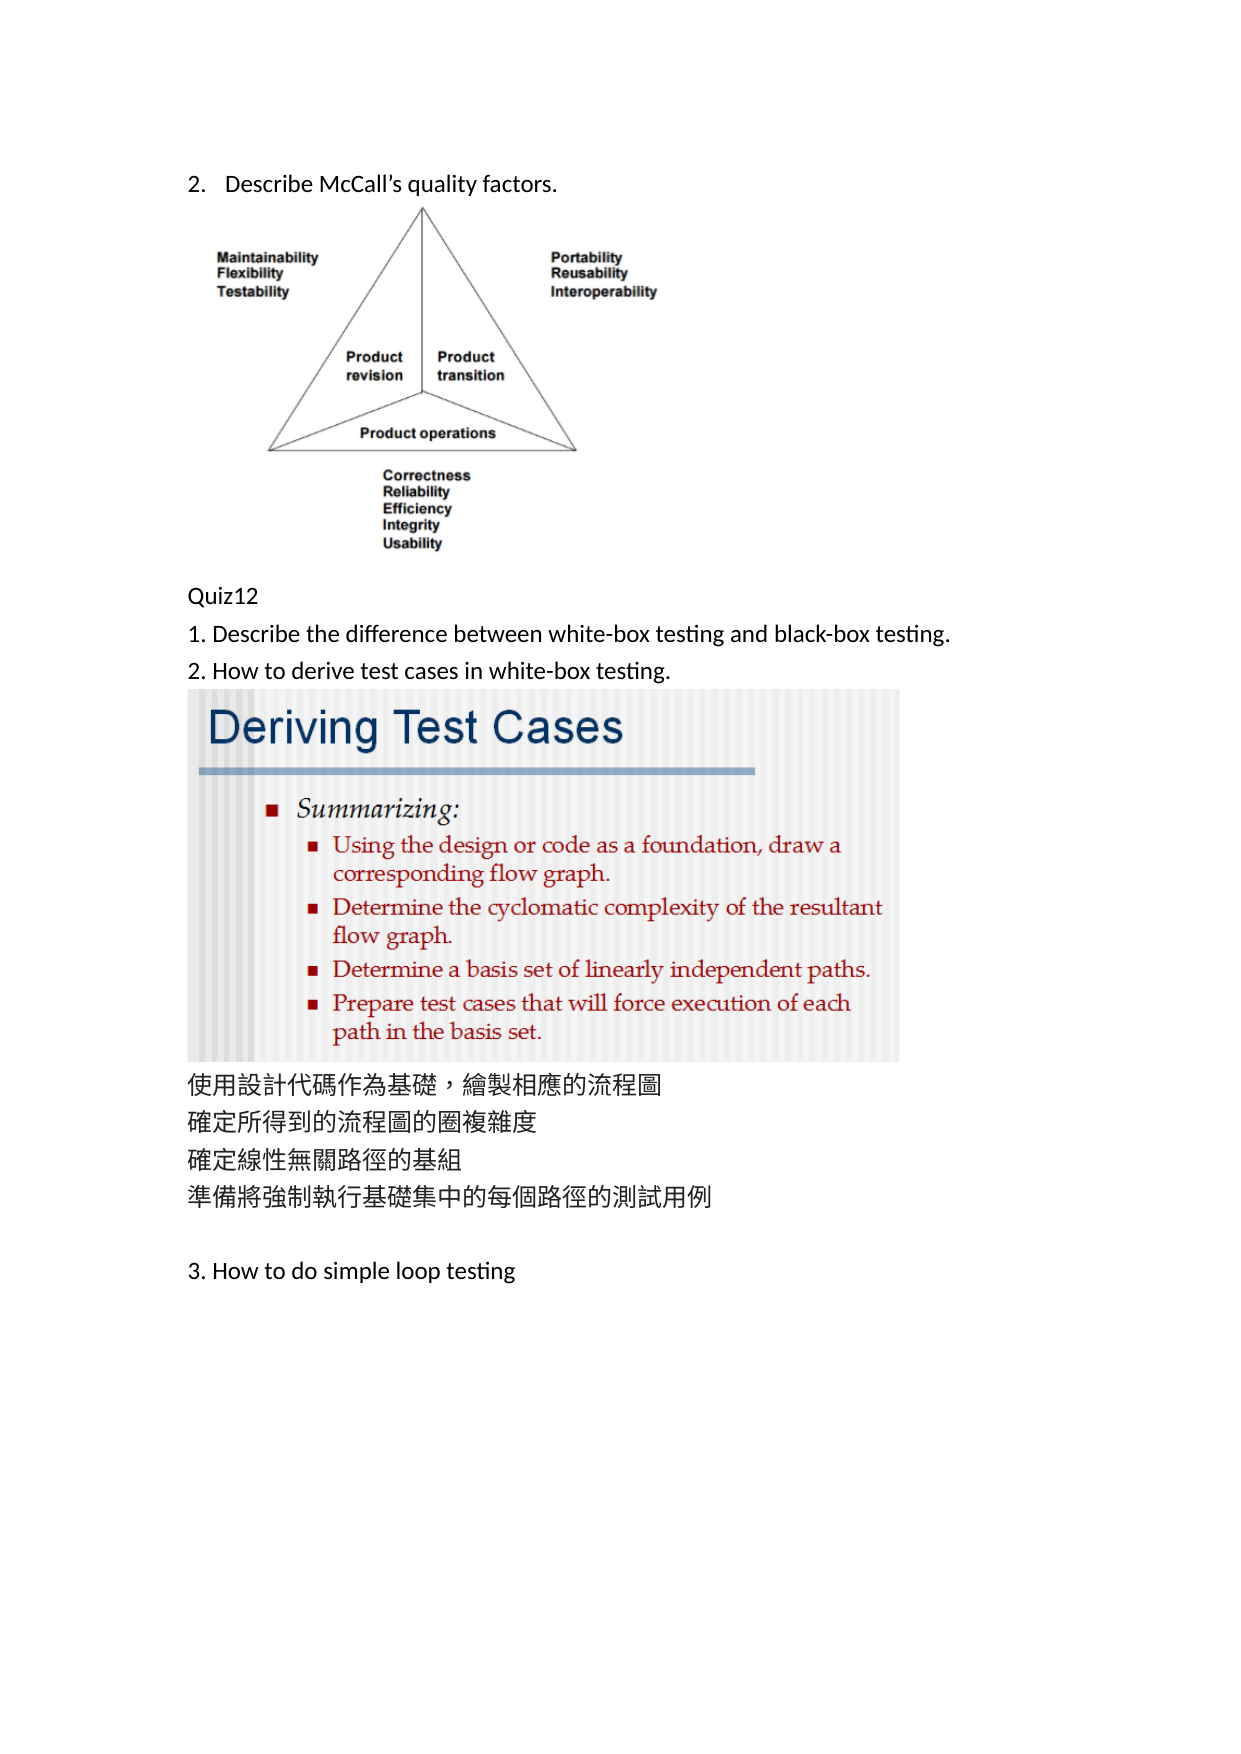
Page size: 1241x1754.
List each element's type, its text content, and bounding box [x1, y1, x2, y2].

text 1. Describe the difference between white-box testing and black-box testing. [187, 614, 1053, 652]
text 準備將強制執行基礎集中的每個路徑的測試用例 [187, 1177, 1053, 1214]
list Describe McCall’s quality factors. [187, 164, 1053, 202]
text 2. How to derive test cases in white-box testing. [187, 652, 1053, 689]
text 3. How to do simple loop testing [187, 1252, 1053, 1289]
picture [187, 202, 686, 564]
text Quiz12 [187, 577, 1053, 614]
text 確定所得到的流程圖的圈複雜度 [187, 1102, 1053, 1139]
text 確定線性無關路徑的基組 [187, 1139, 1053, 1177]
text 使用設計代碼作為基礎，繪製相應的流程圖 [187, 1064, 1053, 1102]
picture [187, 689, 900, 1062]
